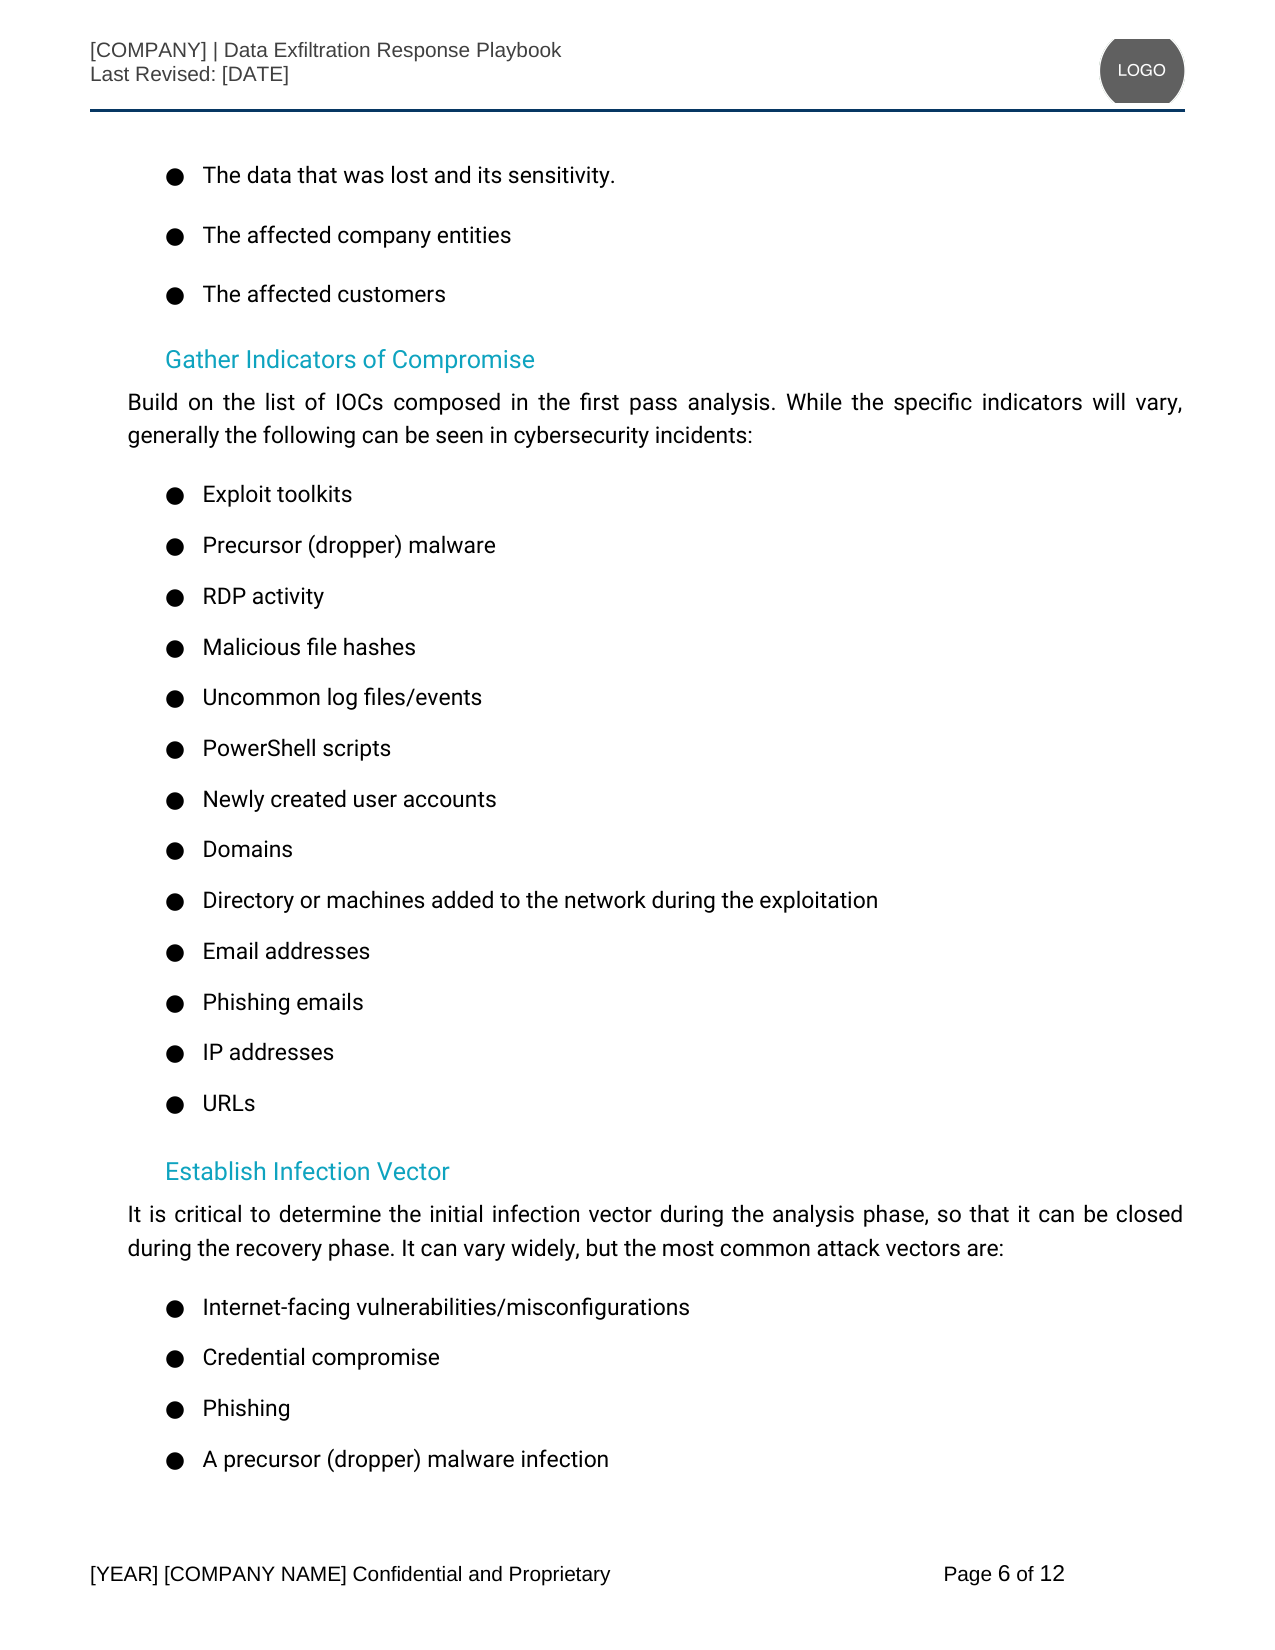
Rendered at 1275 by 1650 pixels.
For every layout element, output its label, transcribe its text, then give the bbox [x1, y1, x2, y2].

subtitle Establish Infection Vector [127, 1157, 1185, 1187]
list Credential compromise [165, 1332, 1185, 1379]
list PowerShell scripts [165, 722, 1185, 769]
list Domains [165, 824, 1185, 871]
list Malicious file hashes [165, 621, 1185, 668]
list Email addresses [165, 925, 1185, 972]
list Internet-facing vulnerabilities/misconfigurations [165, 1281, 1185, 1328]
text It is critical to determine the initial infection vector during the analysis phase, so that it can be closed during the recovery phase. It can vary widely, but the most common attack vectors are: [127, 1201, 1185, 1262]
picture [1098, 39, 1186, 103]
list Precursor (dropper) malware [165, 519, 1185, 566]
list A precursor (dropper) malware infection [165, 1433, 1185, 1480]
list RDP activity [165, 570, 1185, 617]
list URLs [165, 1077, 1185, 1124]
list Directory or machines added to the network during the exploitation [165, 874, 1185, 922]
list Uncommon log files/events [165, 672, 1185, 719]
list The data that was lost and its sensitivity. [165, 150, 1185, 197]
list The affected company entities [165, 209, 1185, 256]
text Build on the list of IOCs composed in the first pass analysis. While the specific indicators will vary, generally the following can be seen in cybersecurity incidents: [127, 389, 1185, 449]
list Newly created user accounts [165, 773, 1185, 820]
list Phishing emails [165, 976, 1185, 1023]
subtitle Gather Indicators of Compromise [127, 345, 1185, 374]
list The affected customers [165, 269, 1185, 316]
list Exploit toolkits [165, 469, 1185, 516]
list IP addresses [165, 1027, 1185, 1074]
list Phishing [165, 1382, 1185, 1429]
